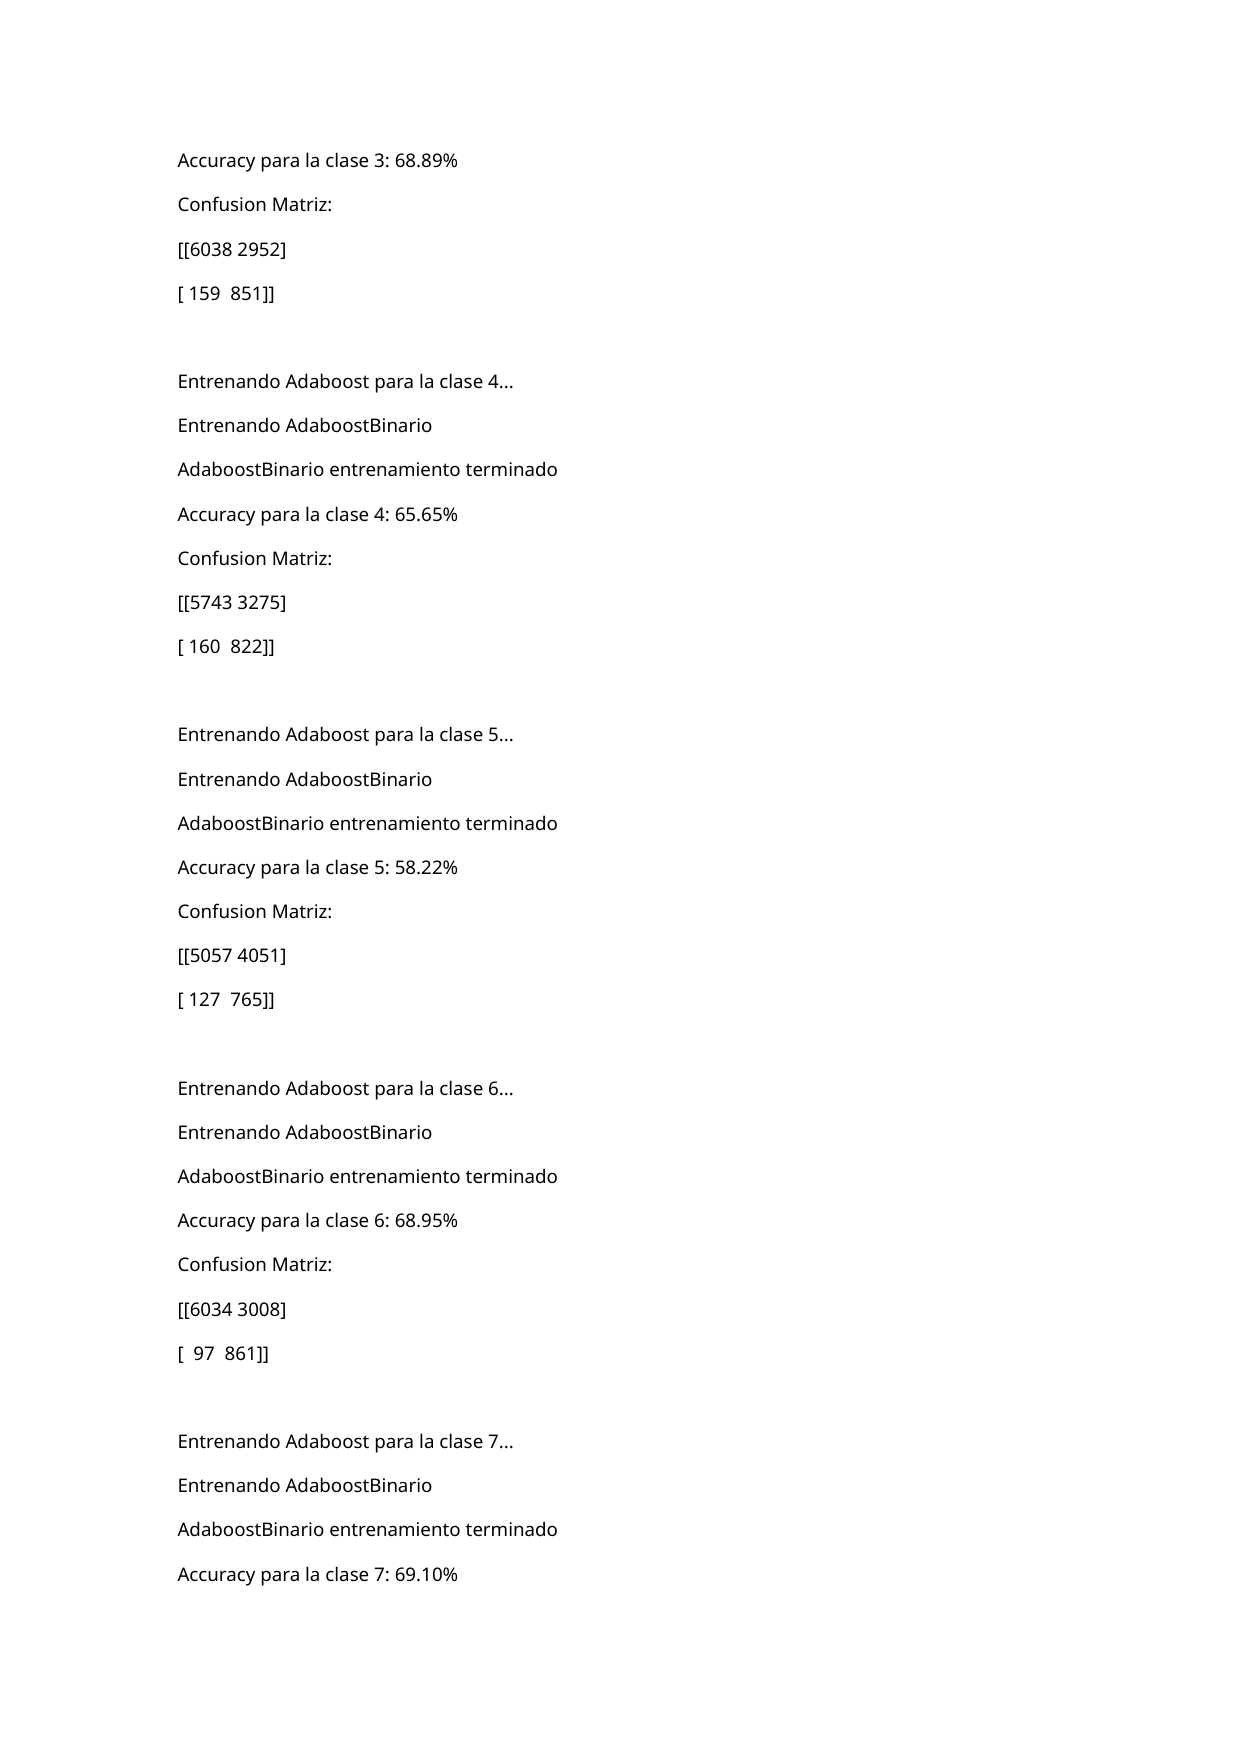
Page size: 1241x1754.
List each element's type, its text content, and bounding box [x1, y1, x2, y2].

text Confusion Matriz: [177, 898, 1063, 924]
text Entrenando AdaboostBinario [177, 1119, 1063, 1145]
text Entrenando Adaboost para la clase 7... [177, 1428, 1063, 1454]
text [[6038 2952] [177, 236, 1063, 261]
text Accuracy para la clase 5: 58.22% [177, 854, 1063, 880]
text Accuracy para la clase 7: 69.10% [177, 1561, 1063, 1586]
text Confusion Matriz: [177, 192, 1063, 217]
text AdaboostBinario entrenamiento terminado [177, 457, 1063, 482]
text Entrenando Adaboost para la clase 4... [177, 368, 1063, 394]
text Entrenando AdaboostBinario [177, 1473, 1063, 1498]
text Accuracy para la clase 6: 68.95% [177, 1208, 1063, 1233]
text [[6034 3008] [177, 1296, 1063, 1321]
text Confusion Matriz: [177, 1252, 1063, 1277]
text AdaboostBinario entrenamiento terminado [177, 1517, 1063, 1542]
text Entrenando Adaboost para la clase 5... [177, 722, 1063, 747]
text Entrenando AdaboostBinario [177, 766, 1063, 791]
text [ 97 861]] [177, 1340, 1063, 1366]
text AdaboostBinario entrenamiento terminado [177, 1163, 1063, 1189]
text Accuracy para la clase 3: 68.89% [177, 148, 1063, 173]
text [ 160 822]] [177, 633, 1063, 659]
text [ 159 851]] [177, 280, 1063, 306]
text Entrenando AdaboostBinario [177, 413, 1063, 438]
text [[5057 4051] [177, 943, 1063, 968]
text Confusion Matriz: [177, 545, 1063, 571]
text Accuracy para la clase 4: 65.65% [177, 501, 1063, 526]
text [[5743 3275] [177, 589, 1063, 615]
text AdaboostBinario entrenamiento terminado [177, 810, 1063, 836]
text Entrenando Adaboost para la clase 6... [177, 1075, 1063, 1101]
text [ 127 765]] [177, 987, 1063, 1012]
